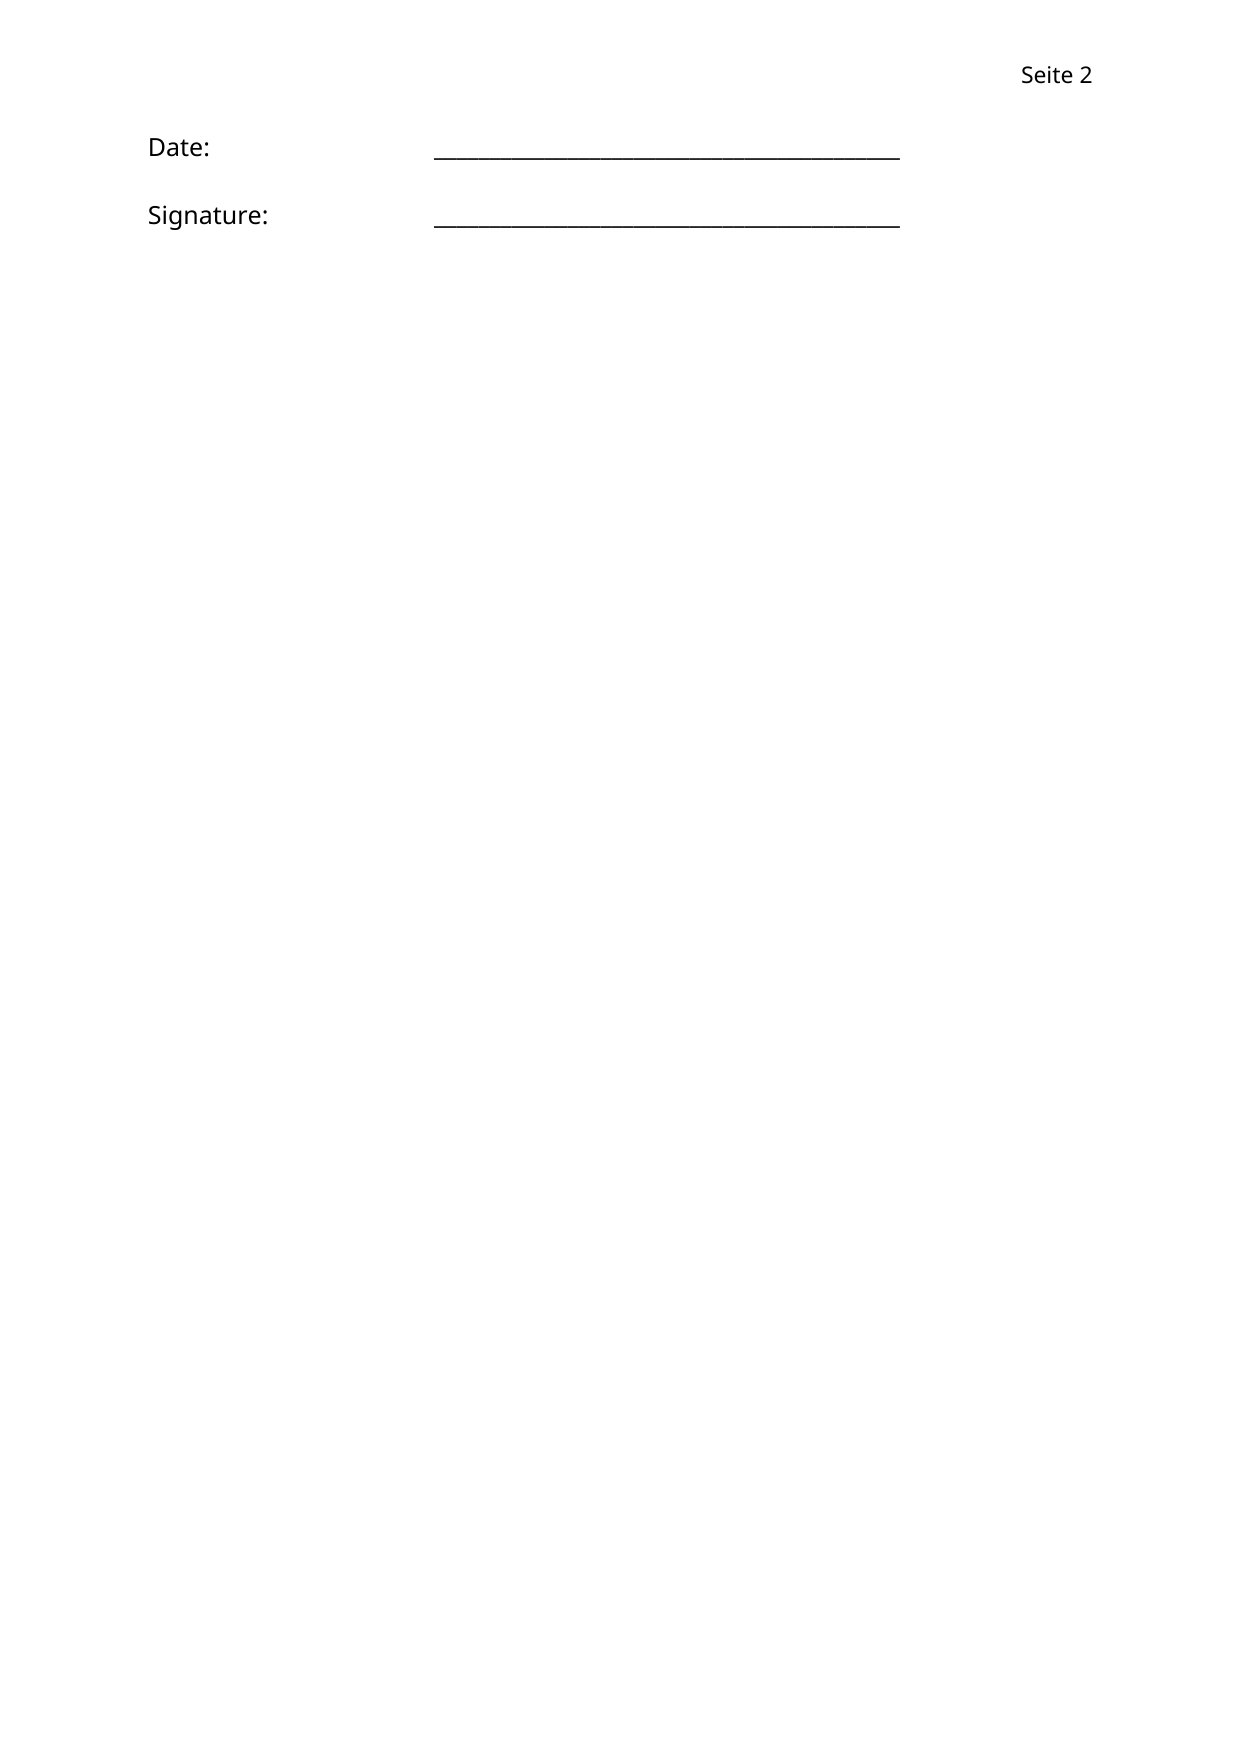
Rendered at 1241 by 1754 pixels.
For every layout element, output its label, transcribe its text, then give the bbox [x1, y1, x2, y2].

text Signature: __________________________________________ [148, 198, 1092, 232]
text Date: __________________________________________ [148, 130, 1092, 164]
